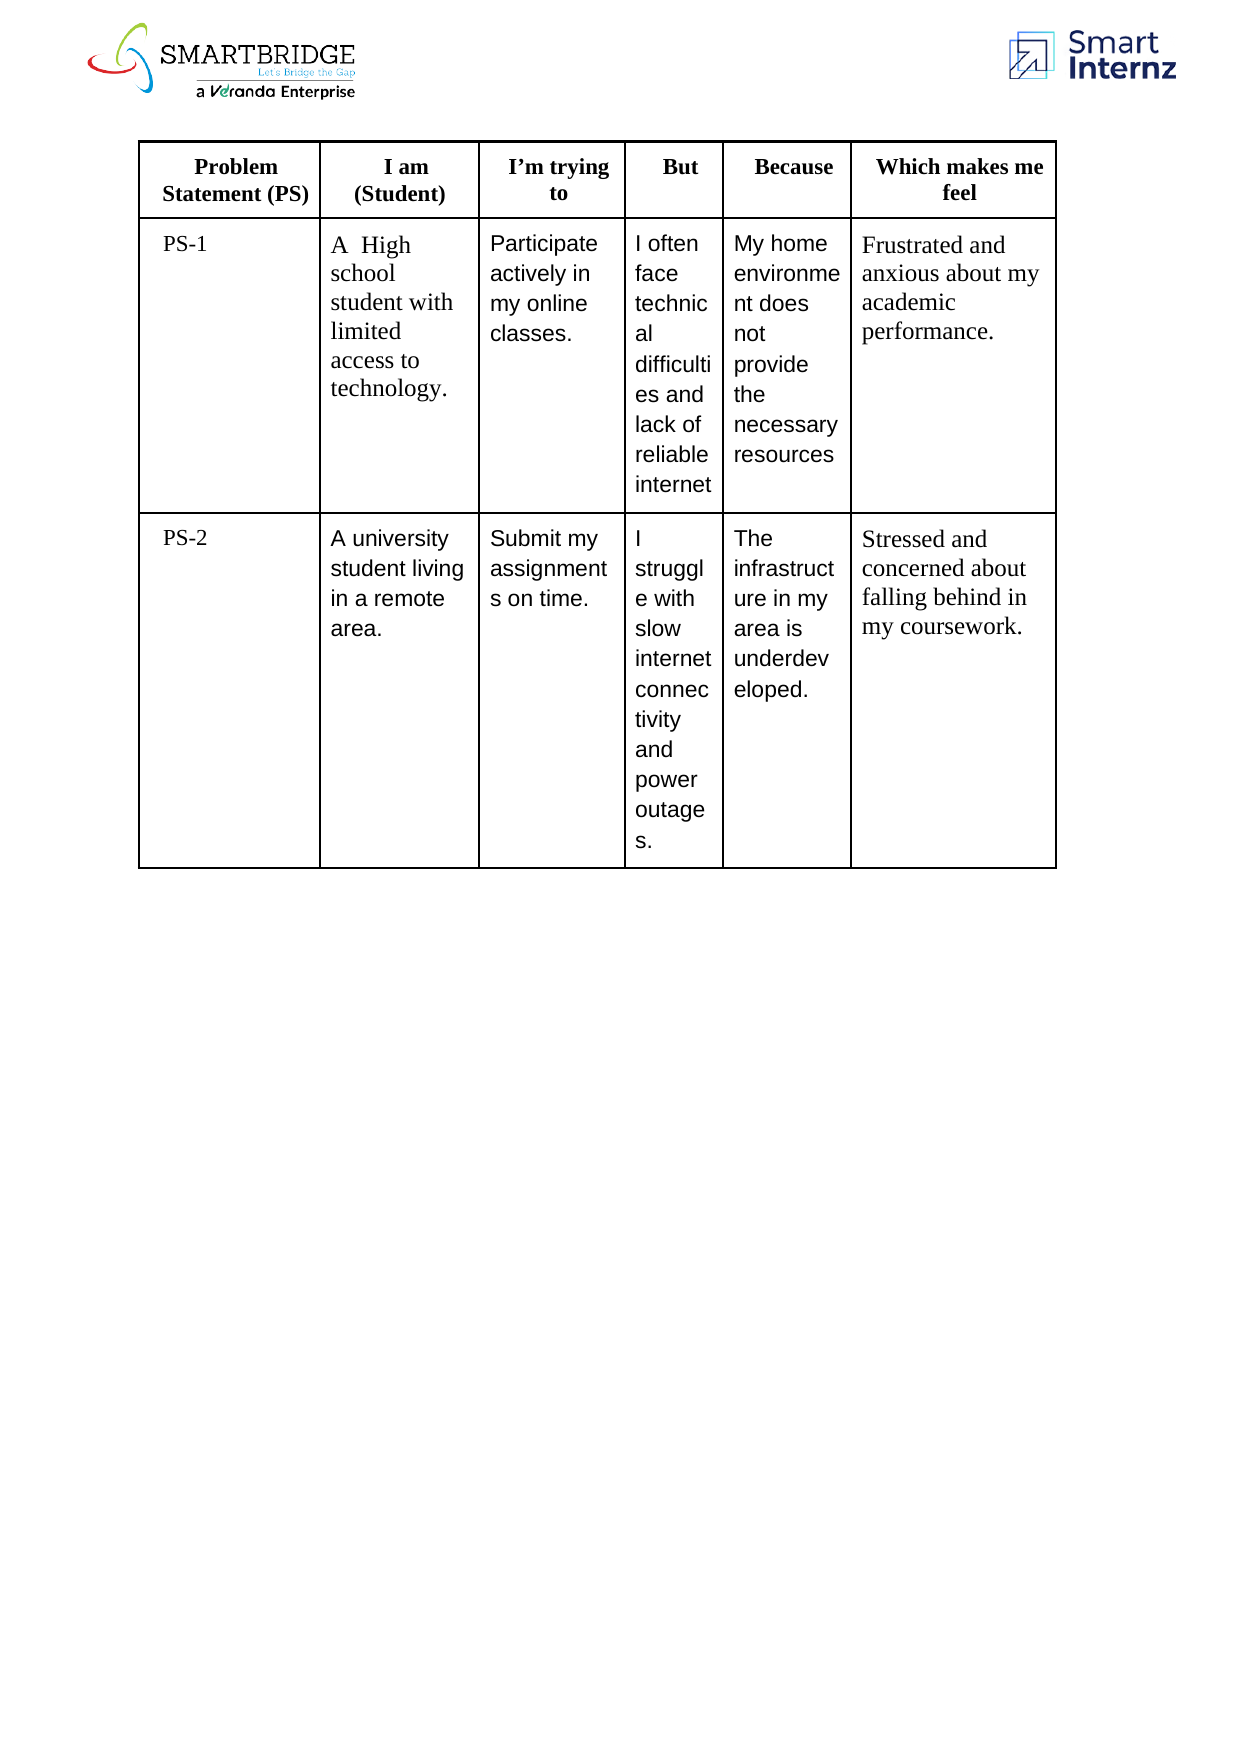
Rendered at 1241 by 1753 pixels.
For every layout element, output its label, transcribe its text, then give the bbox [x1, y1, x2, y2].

table_cell I struggle with slow internet connectivity and power outages. [626, 514, 722, 867]
table_cell Frustrated and anxious about my academic performance. [852, 219, 1055, 512]
table_header Which makes me feel [852, 143, 1055, 217]
table_cell I often face technical difficulties and lack of reliable internet [626, 219, 722, 512]
picture [1004, 30, 1181, 79]
table_cell Participate actively in my online classes. [480, 219, 624, 512]
table_cell Stressed and concerned about falling behind in my coursework. [852, 514, 1055, 867]
picture [73, 0, 370, 122]
table_cell A High school student with limited access to technology. [321, 219, 478, 512]
table_header Problem Statement (PS) [140, 143, 319, 217]
table_cell PS-2 [140, 514, 319, 867]
table_cell The infrastructure in my area is underdeveloped. [724, 514, 850, 867]
table_cell Submit my assignments on time. [480, 514, 624, 867]
table_cell My home environment does not provide the necessary resources [724, 219, 850, 512]
table_cell PS-1 [140, 219, 319, 512]
table_header Because [724, 143, 850, 217]
table_cell A university student living in a remote area. [321, 514, 478, 867]
table_header But [626, 143, 722, 217]
table_header I am (Student) [321, 143, 478, 217]
table_header I’m trying to [480, 143, 624, 217]
